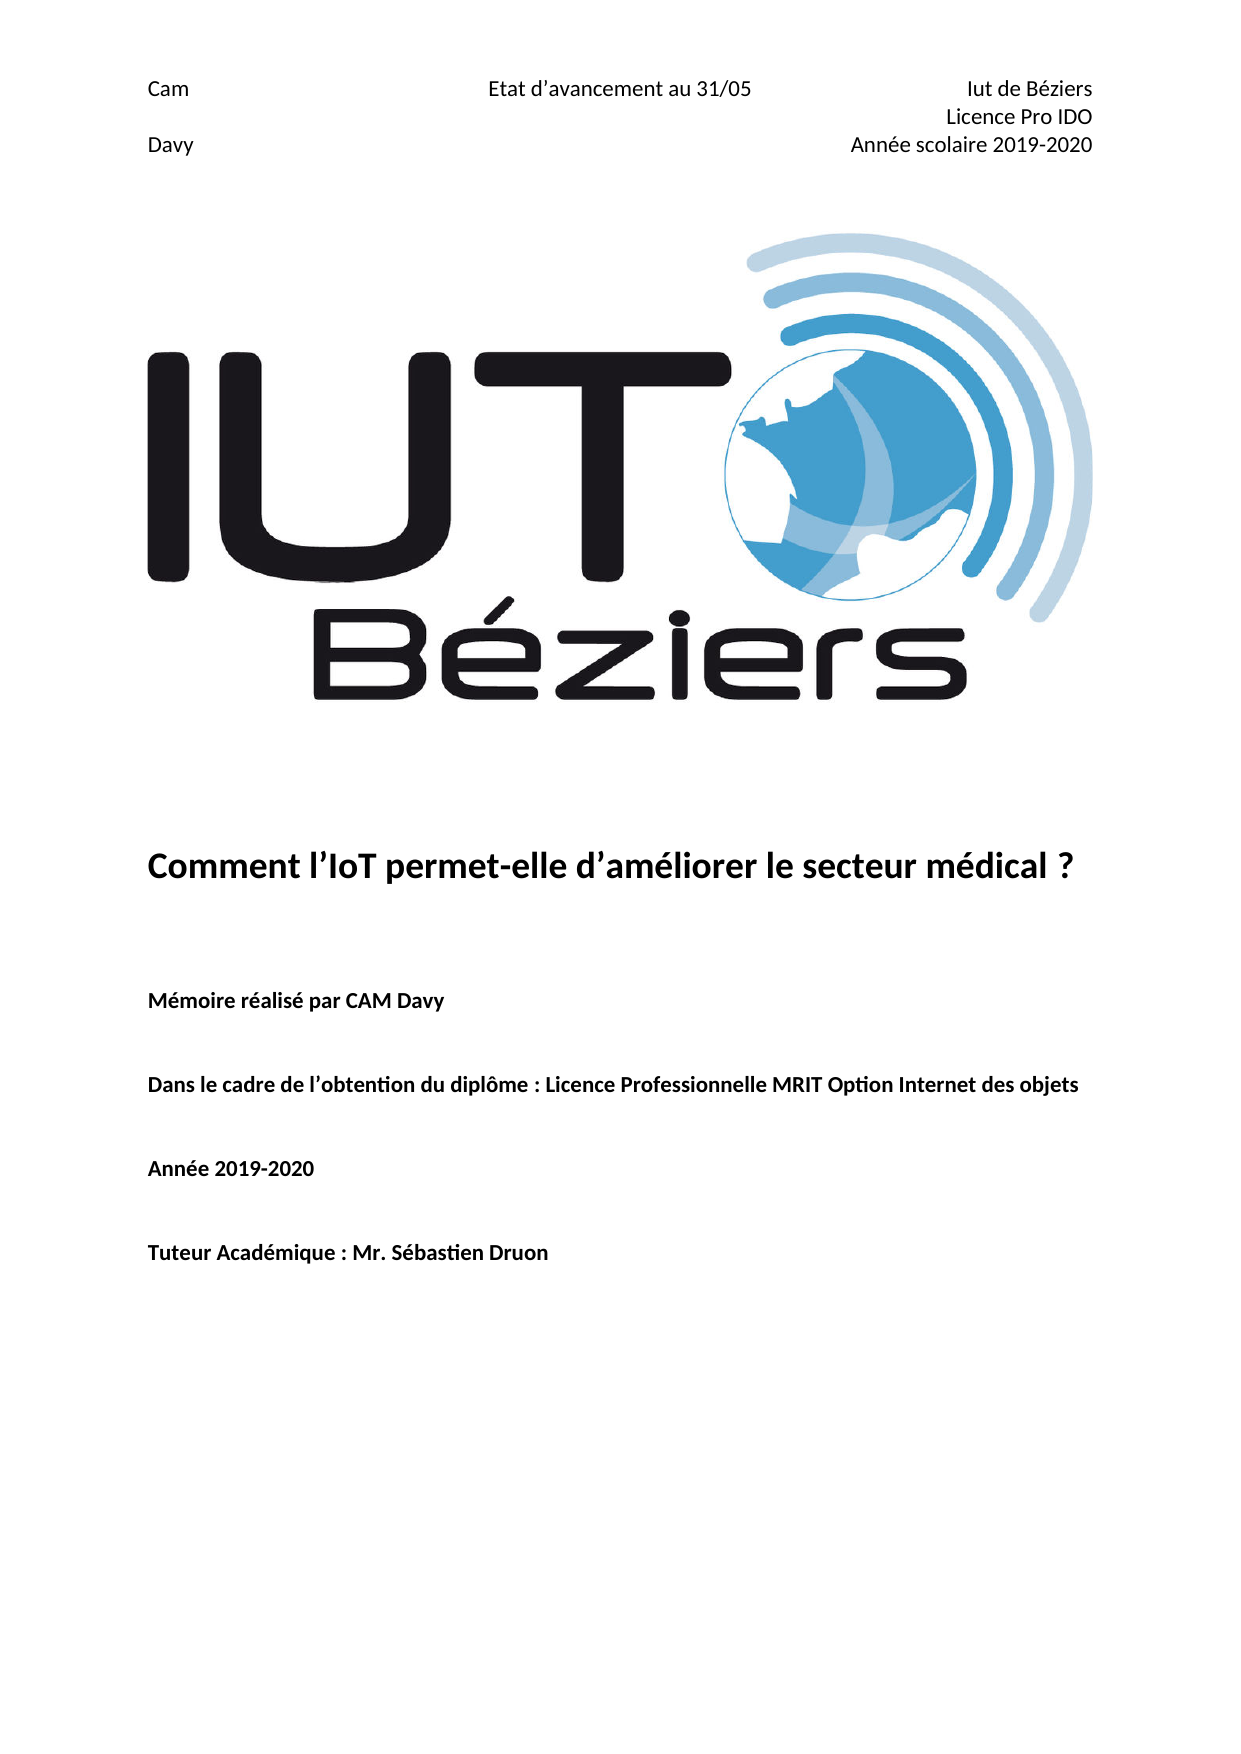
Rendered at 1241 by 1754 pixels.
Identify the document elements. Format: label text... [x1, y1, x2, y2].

picture [147, 231, 1093, 703]
text Mémoire réalisé par CAM Davy [148, 986, 1093, 1014]
text Comment l’IoT permet-elle d’améliorer le secteur médical ? [148, 842, 1093, 888]
text Année 2019-2020 [148, 1154, 1093, 1182]
text Dans le cadre de l’obtention du diplôme : Licence Professionnelle MRIT Option Internet des objets [148, 1070, 1093, 1098]
text Tuteur Académique : Mr. Sébastien Druon [148, 1238, 1093, 1266]
